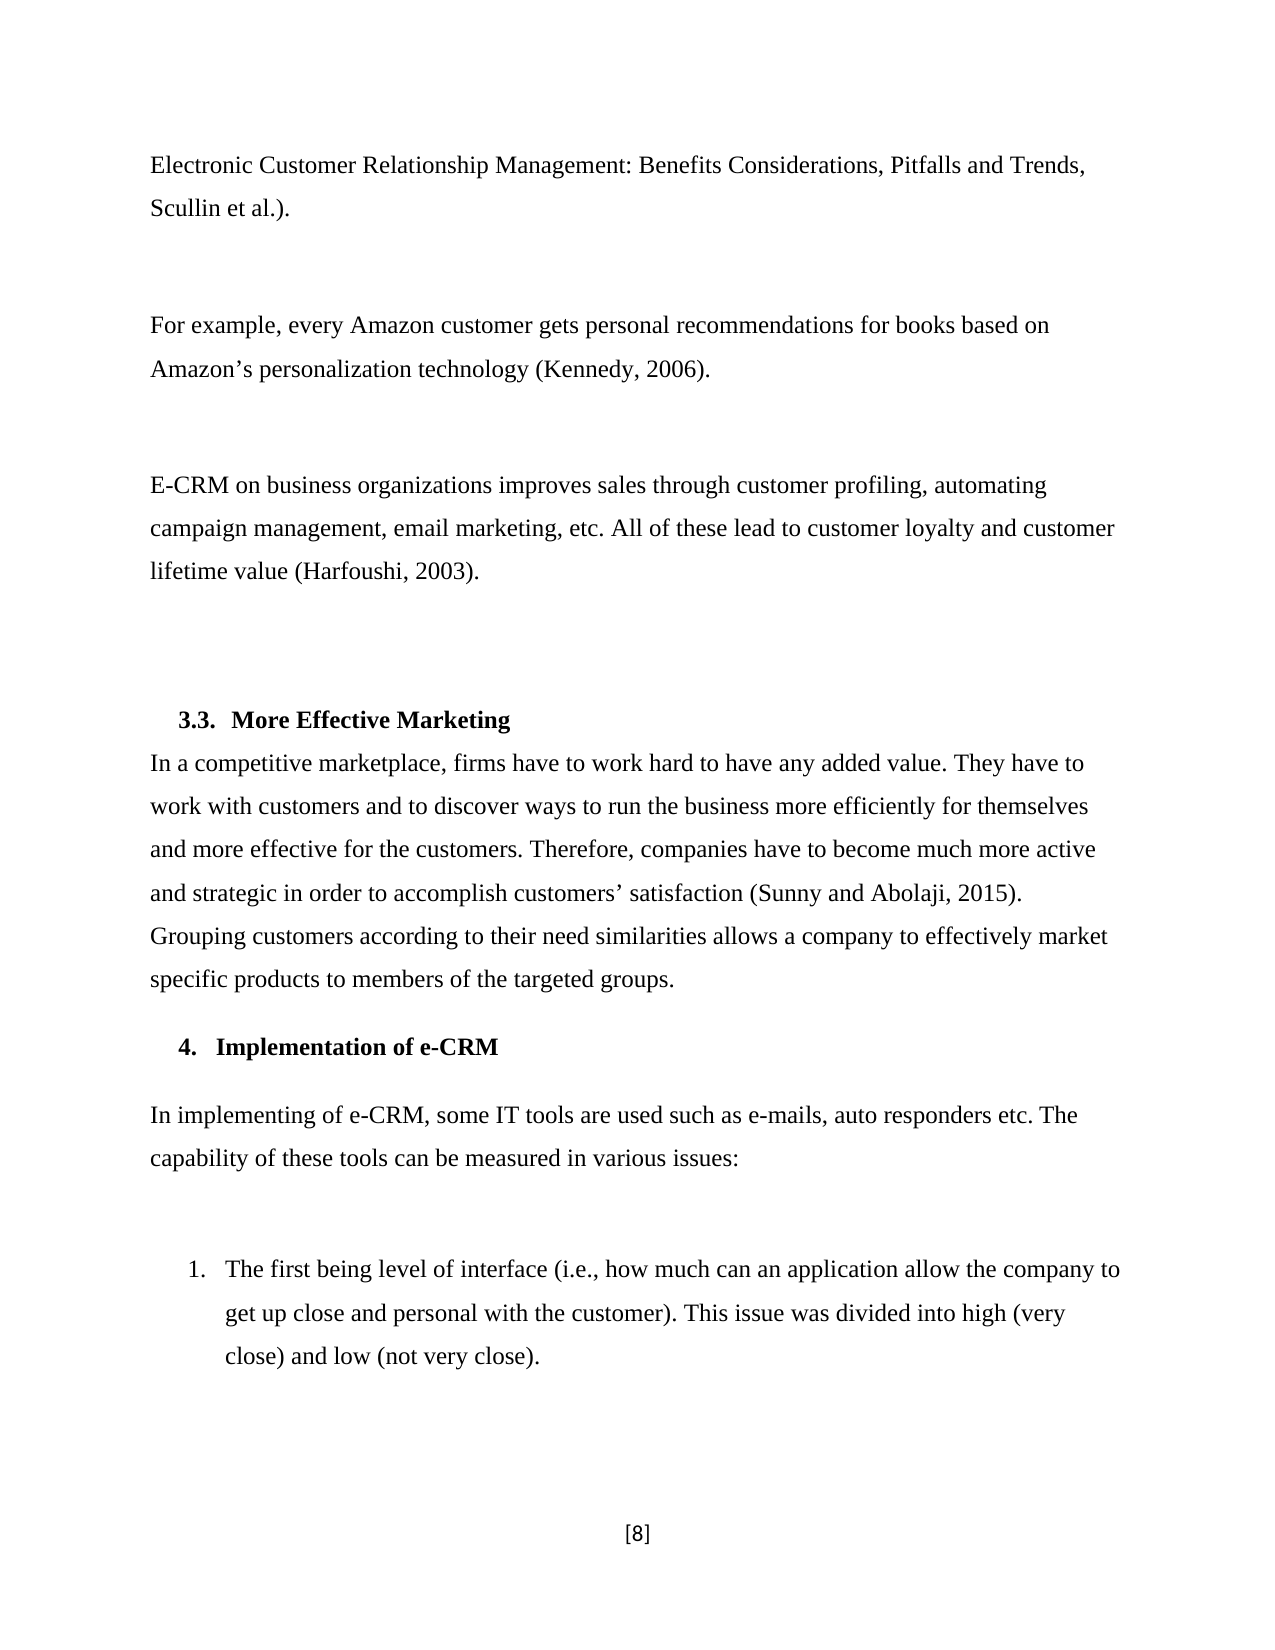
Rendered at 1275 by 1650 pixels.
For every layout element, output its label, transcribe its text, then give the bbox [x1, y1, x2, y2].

text Grouping customers according to their need similarities allows a company to effectively market specific products to members of the targeted groups. [150, 921, 1125, 993]
subtitle More Effective Marketing [178, 705, 1125, 734]
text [150, 150, 1125, 222]
text In implementing of e-CRM, some IT tools are used such as e-mails, auto responders etc. The capability of these tools can be measured in various issues: [150, 1100, 1125, 1172]
text E-CRM on business organizations improves sales through customer profiling, automating campaign management, email marketing, etc. All of these lead to customer loyalty and customer lifetime value (Harfoushi, 2003). [150, 470, 1125, 585]
subtitle Implementation of e-CRM [178, 1032, 1125, 1061]
text For example, every Amazon customer gets personal recommendations for books based on Amazon’s personalization technology (Kennedy, 2006). [150, 311, 1125, 382]
text In a competitive marketplace, firms have to work hard to have any added value. They have to work with customers and to discover ways to run the business more efficiently for themselves and more effective for the customers. Therefore, companies have to become much more active and strategic in order to accomplish customers’ satisfaction (Sunny and Abolaji, 2015). [150, 748, 1125, 906]
list The first being level of interface (i.e., how much can an application allow the company to get up close and personal with the customer). This issue was divided into high (very close) and low (not very close). [187, 1254, 1125, 1369]
